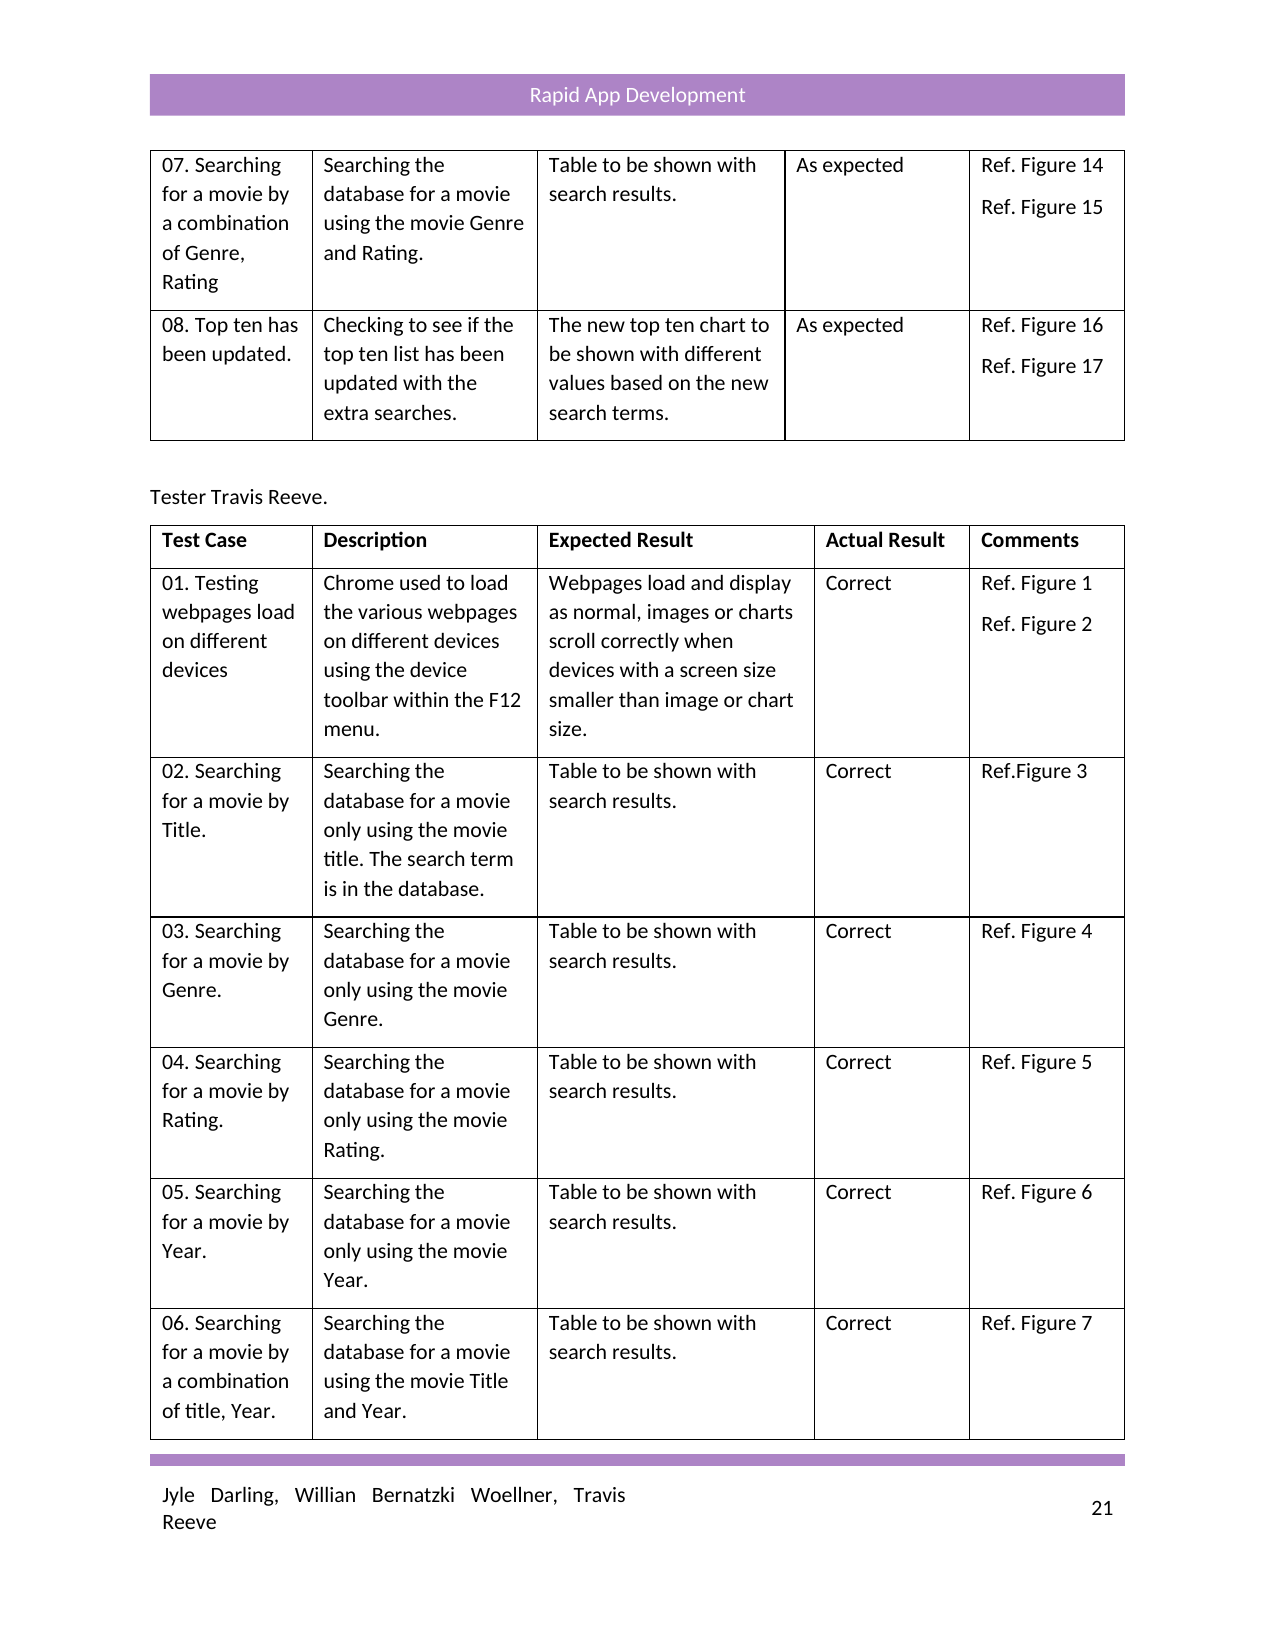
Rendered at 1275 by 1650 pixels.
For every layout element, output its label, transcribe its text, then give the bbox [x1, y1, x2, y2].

table_cell Correct [815, 1309, 969, 1438]
table_cell 06. Searching for a movie by a combination of title, Year. [151, 1309, 312, 1438]
table_cell Searching the database for a movie using the movie Title and Year. [313, 1309, 537, 1438]
table_cell 04. Searching for a movie by Rating. [151, 1048, 312, 1177]
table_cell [538, 1309, 814, 1438]
table_cell 08. Top ten has been updated. [151, 311, 312, 440]
table_cell 02. Searching for a movie by Title. [151, 758, 312, 916]
table_cell Ref. Figure 4 [970, 918, 1124, 1047]
table_cell Ref. Figure 16 Ref. Figure 17 [970, 311, 1124, 440]
table_cell Ref. Figure 7 [970, 1309, 1124, 1438]
table_header Description [313, 526, 537, 568]
table_cell Searching the database for a movie only using the movie Genre. [313, 918, 537, 1047]
table_cell Table to be shown with search results. [538, 1179, 814, 1308]
table_cell Searching the database for a movie only using the movie title. The search term is in the database. [313, 758, 537, 916]
table_cell Ref. Figure 14 Ref. Figure 15 [970, 151, 1124, 310]
table_cell Ref. Figure 5 [970, 1048, 1124, 1177]
table_cell Table to be shown with search results. [538, 758, 814, 916]
table_header Actual Result [815, 526, 969, 568]
table_cell Searching the database for a movie only using the movie Year. [313, 1179, 537, 1308]
table_cell 01. Testing webpages load on different devices [151, 569, 312, 757]
table_cell Table to be shown with search results. [538, 1048, 814, 1177]
table_cell As expected [786, 151, 969, 310]
table_cell Searching the database for a movie only using the movie Rating. [313, 1048, 537, 1177]
table_header Comments [970, 526, 1124, 568]
table_cell Correct [815, 918, 969, 1047]
table_cell Correct [815, 758, 969, 916]
table_cell Webpages load and display as normal, images or charts scroll correctly when devices with a screen size smaller than image or chart size. [538, 569, 814, 757]
table_cell Correct [815, 569, 969, 757]
table_cell Ref. Figure 6 [970, 1179, 1124, 1308]
table_cell As expected [786, 311, 969, 440]
table_cell Table to be shown with search results. [538, 918, 814, 1047]
text Tester Travis Reeve. [150, 483, 1125, 510]
table_cell Chrome used to load the various webpages on different devices using the device toolbar within the F12 menu. [313, 569, 537, 757]
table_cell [538, 151, 784, 310]
table_cell 03. Searching for a movie by Genre. [151, 918, 312, 1047]
table_cell Checking to see if the top ten list has been updated with the extra searches. [313, 311, 537, 440]
table_header Expected Result [538, 526, 814, 568]
table_cell Searching the database for a movie using the movie Genre and Rating. [313, 151, 537, 310]
table_cell 07. Searching for a movie by a combination of Genre, Rating [151, 151, 312, 310]
table_cell Ref. Figure 1 Ref. Figure 2 [970, 569, 1124, 757]
table_cell Correct [815, 1179, 969, 1308]
table_cell The new top ten chart to be shown with different values based on the new search terms. [538, 311, 784, 440]
table_cell Ref.Figure 3 [970, 758, 1124, 916]
table_cell 05. Searching for a movie by Year. [151, 1179, 312, 1308]
table_cell Correct [815, 1048, 969, 1177]
table_header Test Case [151, 526, 312, 568]
